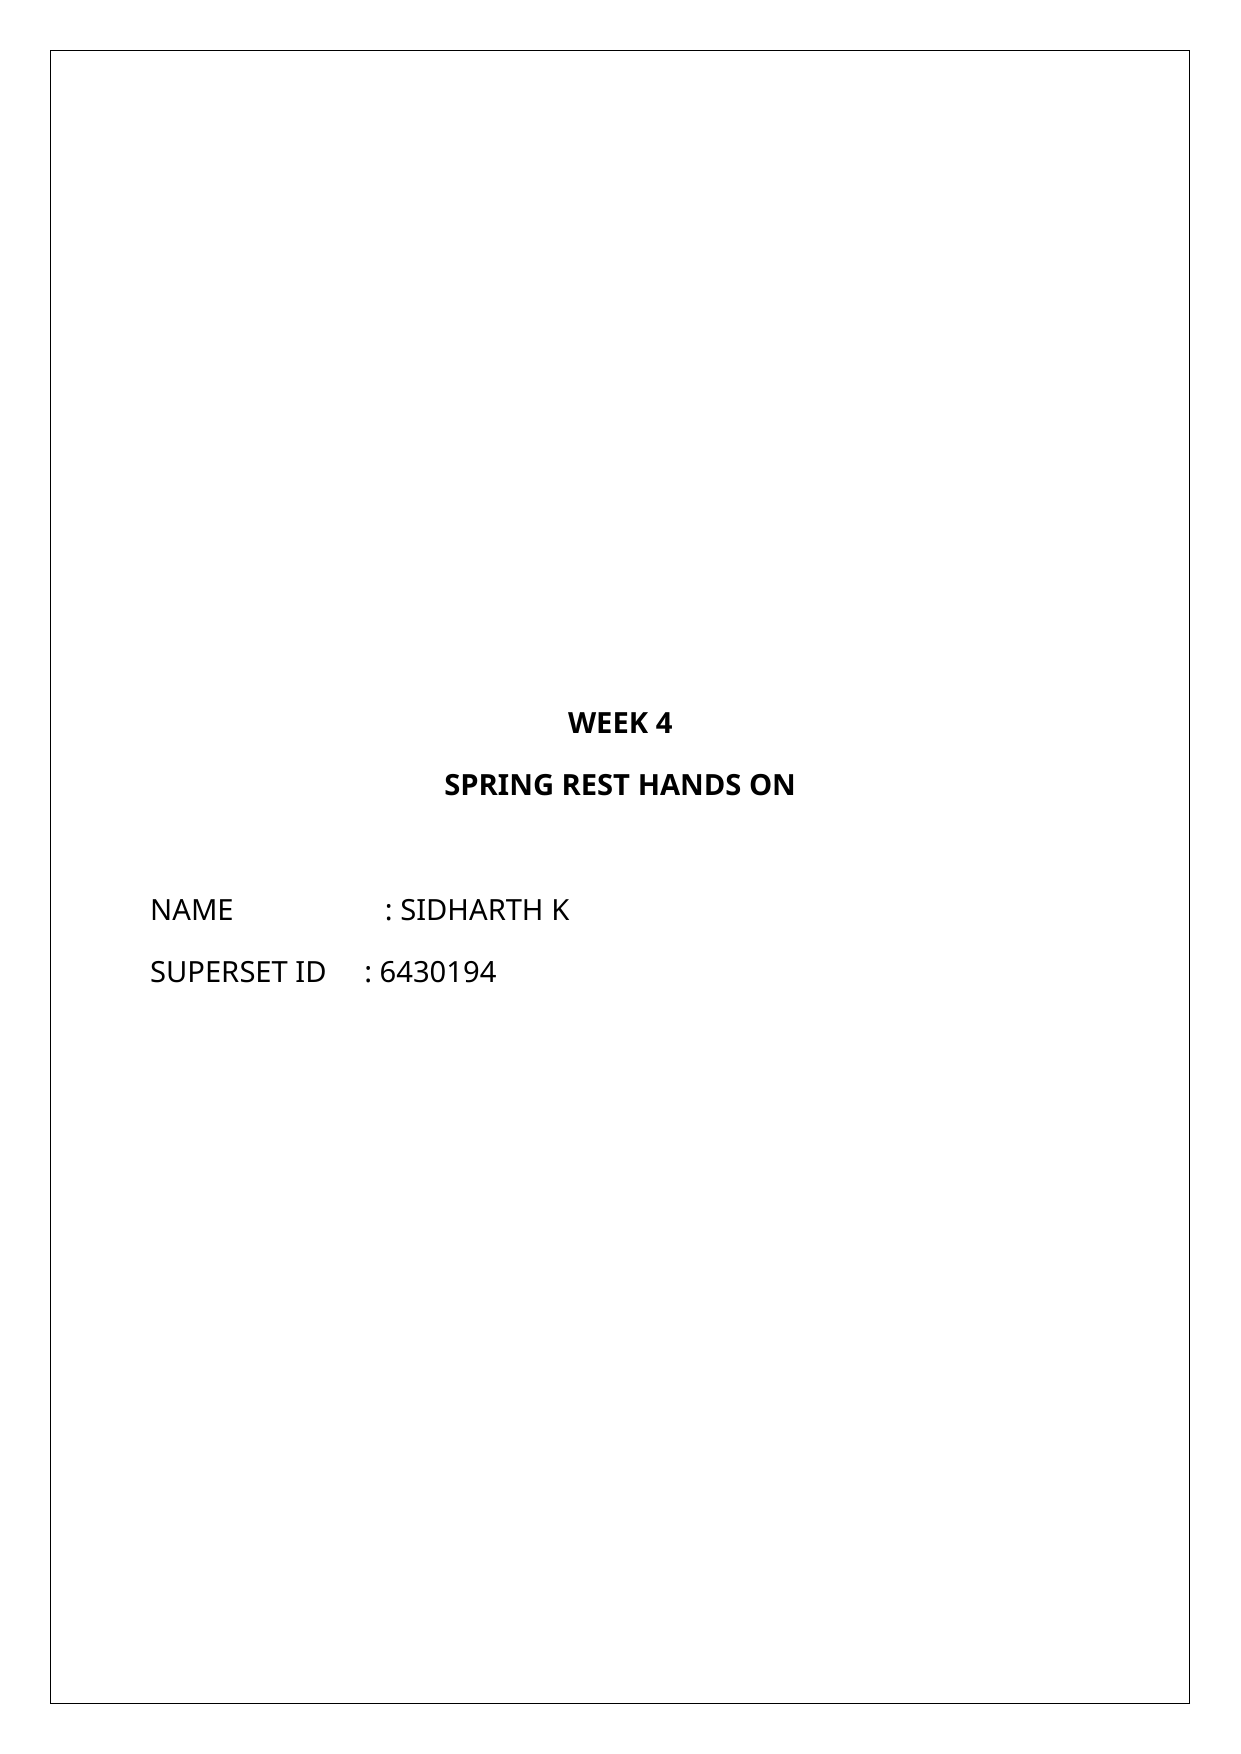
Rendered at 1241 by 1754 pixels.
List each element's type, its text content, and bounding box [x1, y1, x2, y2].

text SPRING REST HANDS ON [150, 764, 1090, 804]
text SUPERSET ID : 6430194 [150, 951, 1090, 991]
text NAME : SIDHARTH K [150, 889, 1090, 929]
text WEEK 4 [150, 702, 1090, 742]
